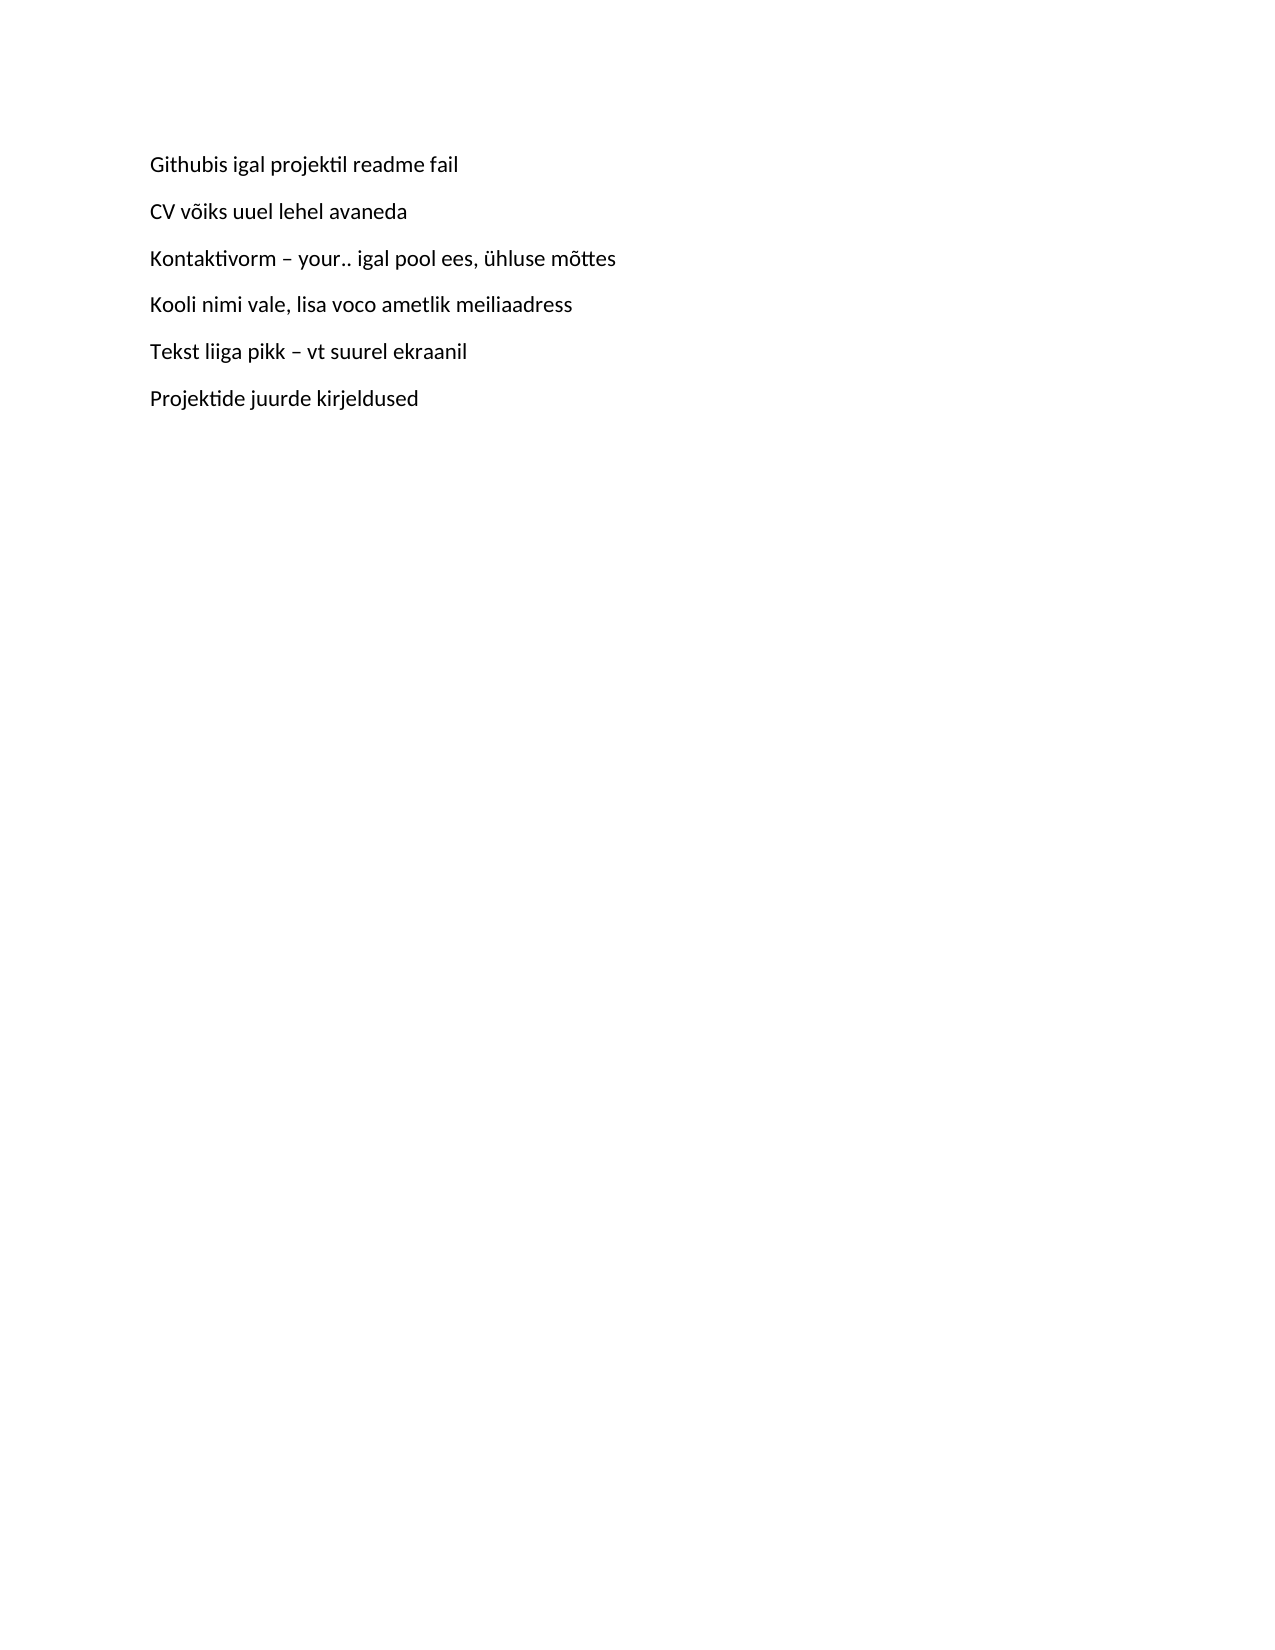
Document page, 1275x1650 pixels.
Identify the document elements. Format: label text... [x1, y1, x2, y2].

text CV võiks uuel lehel avaneda [150, 197, 1125, 225]
text Kontaktivorm – your.. igal pool ees, ühluse mõttes [150, 244, 1125, 272]
text Projektide juurde kirjeldused [150, 384, 1125, 412]
text Kooli nimi vale, lisa voco ametlik meiliaadress [150, 291, 1125, 319]
text Tekst liiga pikk – vt suurel ekraanil [150, 337, 1125, 366]
text Githubis igal projektil readme fail [150, 150, 1125, 178]
